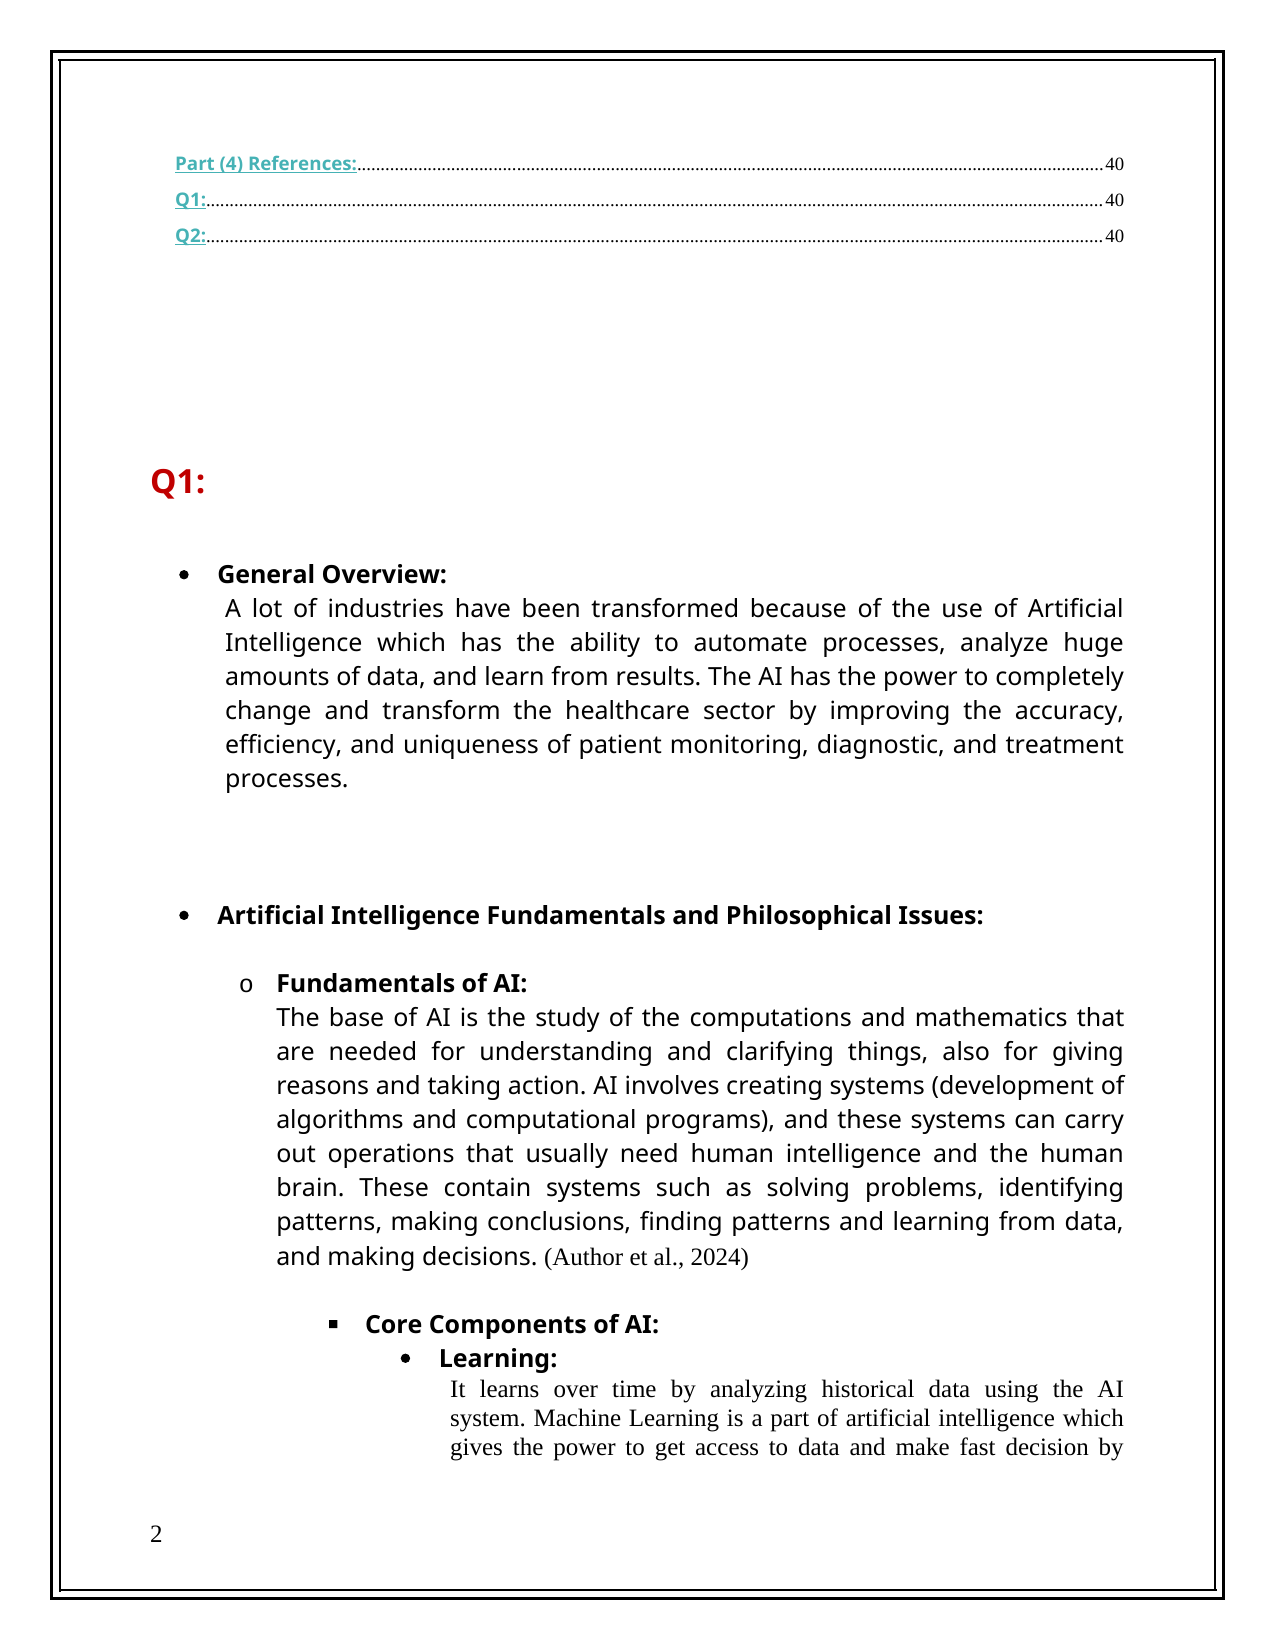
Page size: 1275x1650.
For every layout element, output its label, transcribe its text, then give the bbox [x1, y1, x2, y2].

list A lot of industries have been transformed because of the use of Artificial Intelligence which has the ability to automate processes, analyze huge amounts of data, and learn from results. The AI has the power to completely change and transform the healthcare sector by improving the accuracy, efficiency, and uniqueness of patient monitoring, diagnostic, and treatment processes. [225, 591, 1125, 795]
list General Overview: [179, 557, 1125, 591]
list Fundamentals of AI: [238, 965, 1125, 1000]
subtitle Q1: [150, 457, 1125, 503]
list The base of AI is the study of the computations and mathematics that are needed for understanding and clarifying things, also for giving reasons and taking action. AI involves creating systems (development of algorithms and computational programs), and these systems can carry out operations that usually need human intelligence and the human brain. These contain systems such as solving problems, identifying patterns, making conclusions, finding patterns and learning from data, and making decisions. (Author et al., 2024) [276, 1000, 1125, 1272]
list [450, 1374, 1125, 1461]
list Core Components of AI: [327, 1306, 1125, 1340]
list Artificial Intelligence Fundamentals and Philosophical Issues: [179, 897, 1125, 931]
list Learning: [401, 1340, 1125, 1374]
